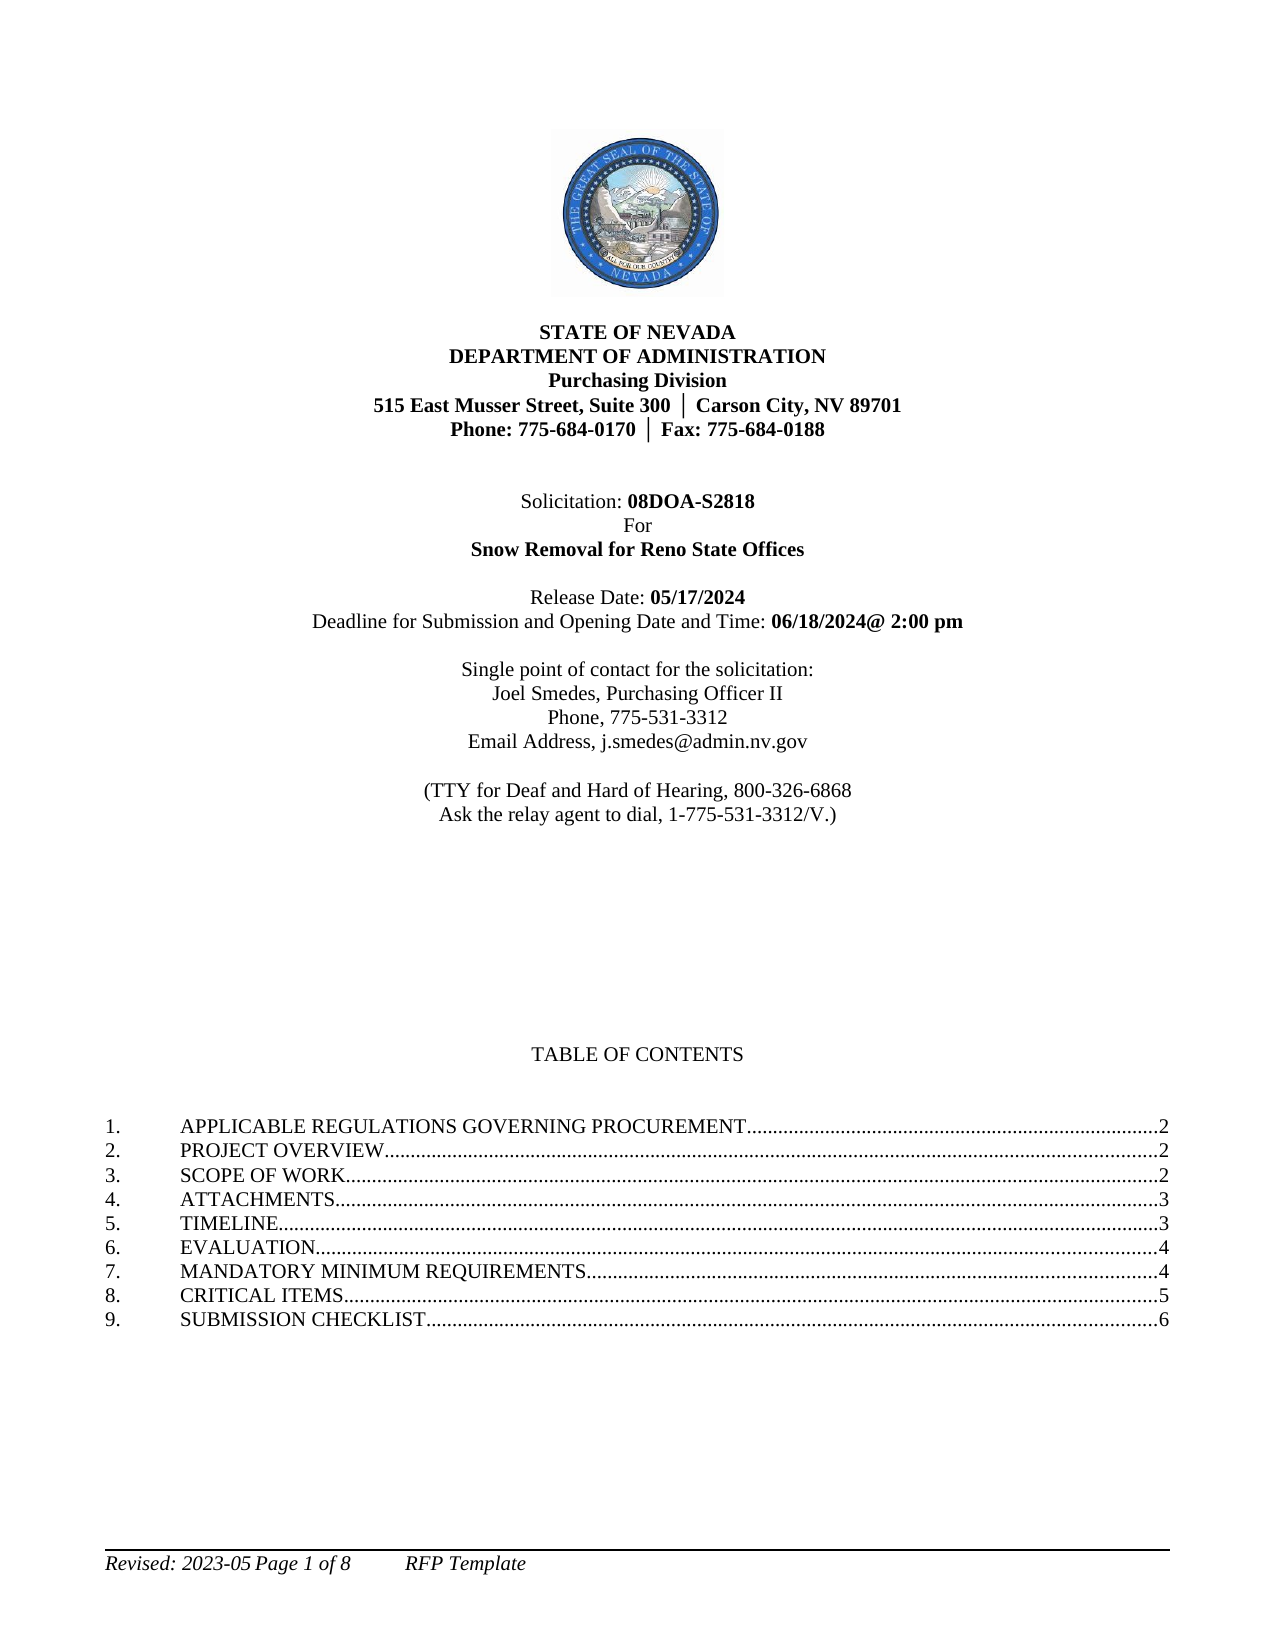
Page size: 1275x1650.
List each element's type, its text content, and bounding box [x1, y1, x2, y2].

text 9. SUBMISSION CHECKLIST 6 [105, 1307, 1170, 1331]
text 8. CRITICAL ITEMS 5 [105, 1283, 1170, 1307]
text 515 East Musser Street, Suite 300 │ Carson City, NV 89701 [105, 392, 1170, 417]
text TABLE OF CONTENTS [105, 1042, 1170, 1066]
text Release Date: 05/17/2024 [105, 585, 1170, 609]
text 5. TIMELINE 3 [105, 1211, 1170, 1235]
text 4. ATTACHMENTS 3 [105, 1187, 1170, 1211]
text 1. APPLICABLE REGULATIONS GOVERNING PROCUREMENT 2 [105, 1114, 1170, 1138]
text Phone, 775-531-3312 [105, 705, 1170, 729]
picture [550, 129, 725, 297]
text (TTY for Deaf and Hard of Hearing, 800-326-6868 [105, 777, 1170, 802]
text For [105, 513, 1170, 537]
text Joel Smedes, Purchasing Officer II [105, 681, 1170, 705]
text Solicitation: 08DOA-S2818 [105, 489, 1170, 513]
text 3. SCOPE OF WORK 2 [105, 1162, 1170, 1187]
text Phone: 775-684-0170 │ Fax: 775-684-0188 [105, 417, 648, 441]
text Single point of contact for the solicitation: [105, 657, 1170, 681]
text Deadline for Submission and Opening Date and Time: 06/18/2024@ 2:00 pm [105, 609, 1170, 633]
text Ask the relay agent to dial, 1-775-531-3312/V.) [105, 802, 1170, 826]
text 6. EVALUATION 4 [105, 1235, 1170, 1259]
text 7. MANDATORY MINIMUM REQUIREMENTS 4 [105, 1259, 1170, 1283]
text Email Address, j.smedes@admin.nv.gov [105, 729, 1170, 753]
text Purchasing Division [105, 368, 1170, 392]
text STATE OF NEVADA [105, 320, 1170, 344]
text Snow Removal for Reno State Offices [105, 537, 1170, 561]
text DEPARTMENT OF ADMINISTRATION [105, 344, 1170, 368]
text 2. PROJECT OVERVIEW 2 [105, 1138, 1170, 1162]
text Phone: 775-684-0170 │ Fax: 775-684-0188 [649, 417, 1170, 441]
